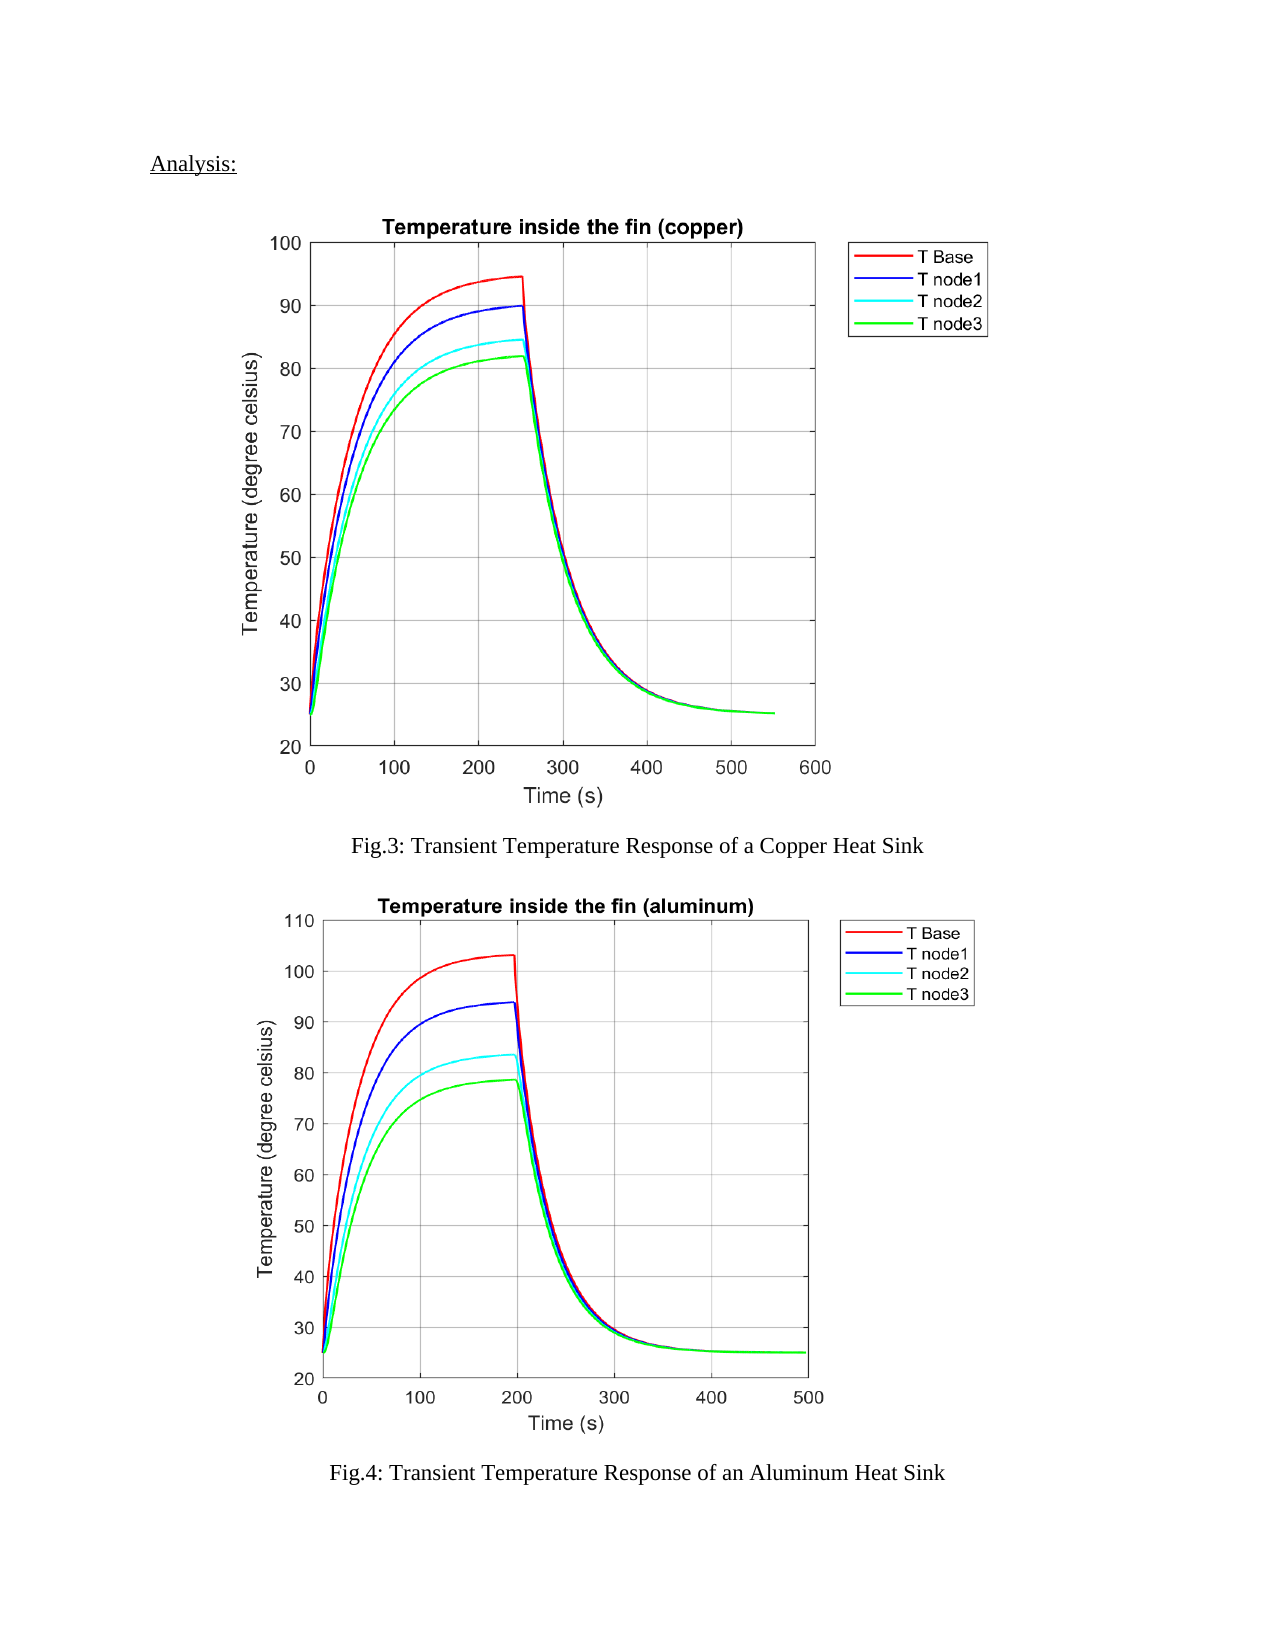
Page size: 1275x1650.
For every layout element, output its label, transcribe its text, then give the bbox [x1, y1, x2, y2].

text Fig.4: Transient Temperature Response of an Aluminum Heat Sink [150, 1459, 1125, 1485]
text Analysis: [150, 150, 1125, 176]
picture [225, 195, 1050, 814]
text Fig.3: Transient Temperature Response of a Copper Heat Sink [150, 832, 1125, 859]
picture [241, 877, 1034, 1440]
